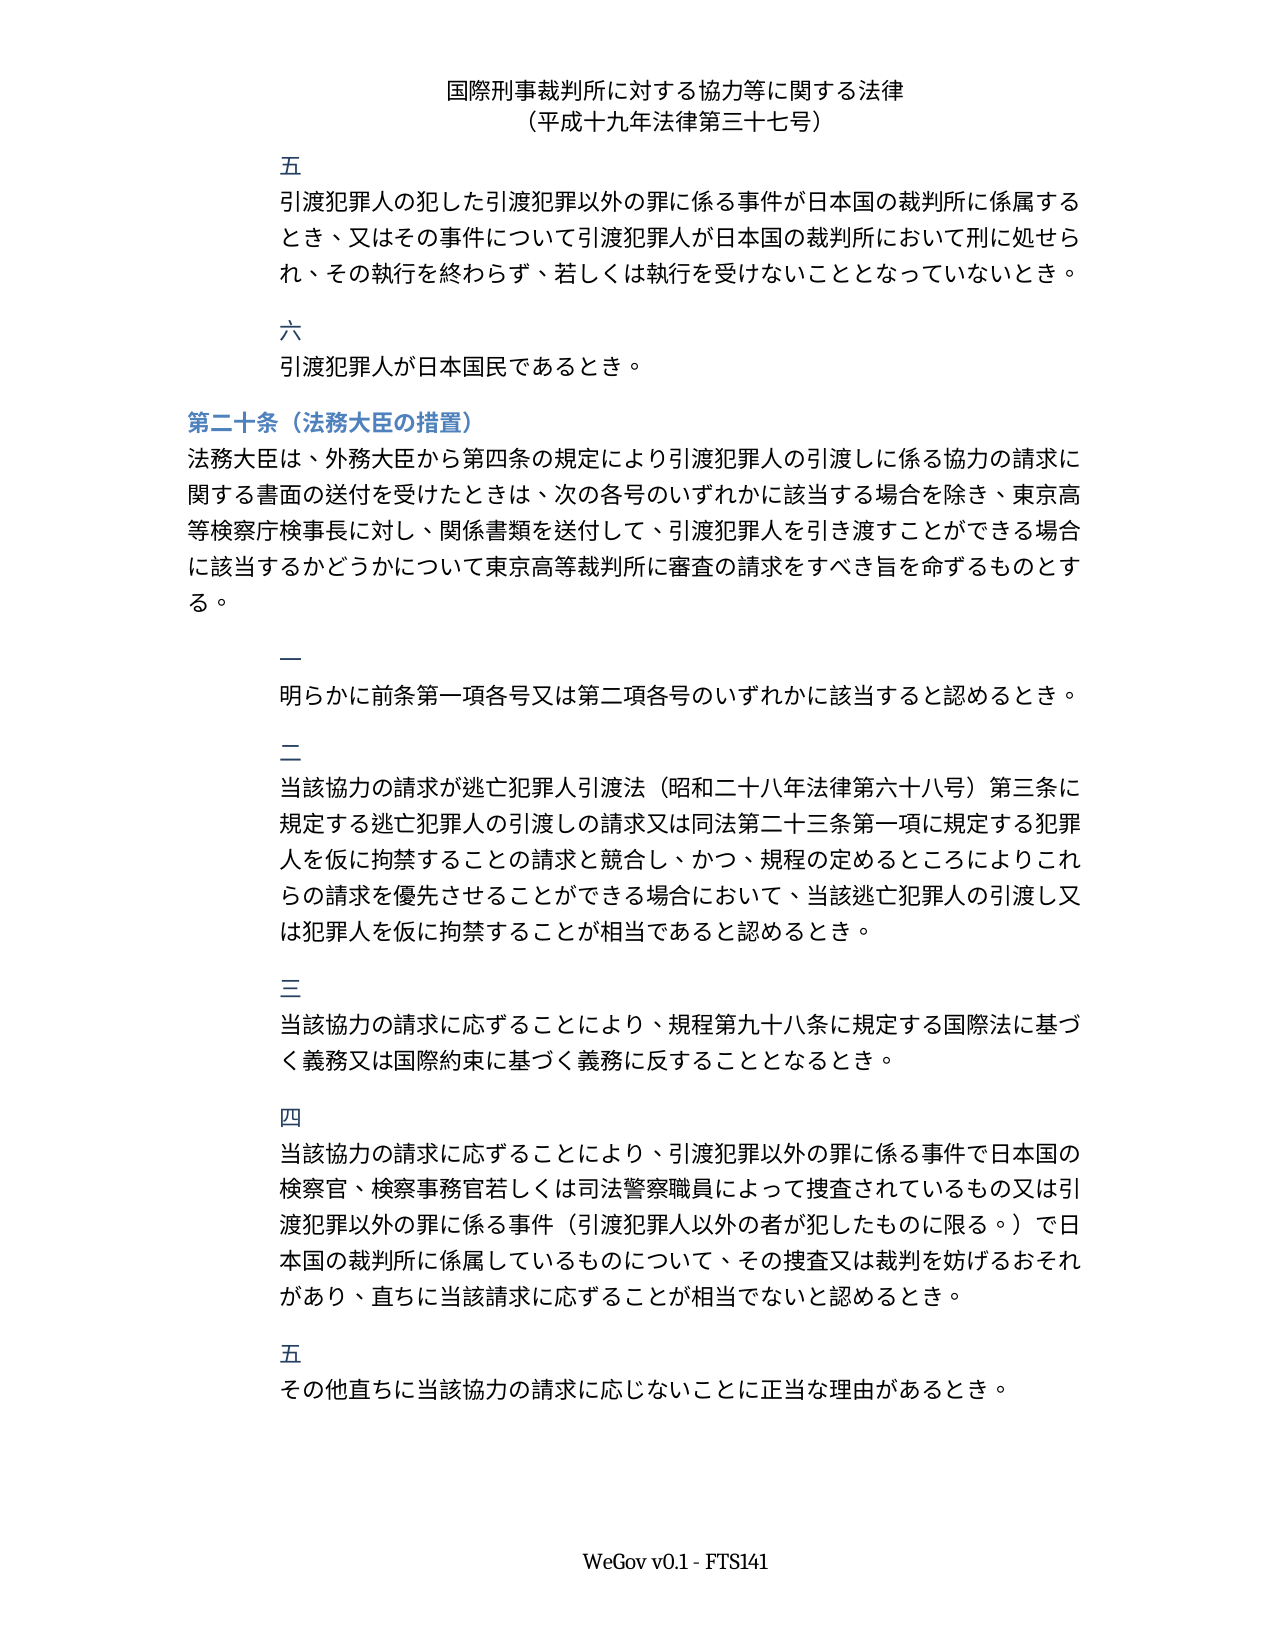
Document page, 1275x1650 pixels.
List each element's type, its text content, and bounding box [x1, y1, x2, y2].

subtitle 二 [279, 736, 1087, 768]
subtitle 五 [279, 1338, 1087, 1369]
text 明らかに前条第一項各号又は第二項各号のいずれかに該当すると認めるとき。 [279, 680, 1087, 711]
text その他直ちに当該協力の請求に応じないことに正当な理由があるとき。 [279, 1374, 1087, 1405]
text 当該協力の請求に応ずることにより、規程第九十八条に規定する国際法に基づく義務又は国際約束に基づく義務に反することとなるとき。 [279, 1009, 1087, 1076]
subtitle 三 [279, 973, 1087, 1004]
subtitle 六 [279, 314, 1087, 346]
subtitle 五 [279, 150, 1087, 181]
text 当該協力の請求が逃亡犯罪人引渡法（昭和二十八年法律第六十八号）第三条に規定する逃亡犯罪人の引渡しの請求又は同法第二十三条第一項に規定する犯罪人を仮に拘禁することの請求と競合し、かつ、規程の定めるところによりこれらの請求を優先させることができる場合において、当該逃亡犯罪人の引渡し又は犯罪人を仮に拘禁することが相当であると認めるとき。 [279, 772, 1087, 947]
text 引渡犯罪人の犯した引渡犯罪以外の罪に係る事件が日本国の裁判所に係属するとき、又はその事件について引渡犯罪人が日本国の裁判所において刑に処せられ、その執行を終わらず、若しくは執行を受けないこととなっていないとき。 [279, 186, 1087, 289]
text 法務大臣は、外務大臣から第四条の規定により引渡犯罪人の引渡しに係る協力の請求に関する書面の送付を受けたときは、次の各号のいずれかに該当する場合を除き、東京高等検察庁検事長に対し、関係書類を送付して、引渡犯罪人を引き渡すことができる場合に該当するかどうかについて東京高等裁判所に審査の請求をすべき旨を命ずるものとする。 [187, 443, 1087, 618]
text 当該協力の請求に応ずることにより、引渡犯罪以外の罪に係る事件で日本国の検察官、検察事務官若しくは司法警察職員によって捜査されているもの又は引渡犯罪以外の罪に係る事件（引渡犯罪人以外の者が犯したものに限る。）で日本国の裁判所に係属しているものについて、その捜査又は裁判を妨げるおそれがあり、直ちに当該請求に応ずることが相当でないと認めるとき。 [279, 1137, 1087, 1312]
subtitle 第二十条（法務大臣の措置） [187, 407, 1087, 438]
subtitle 四 [279, 1102, 1087, 1133]
text 引渡犯罪人が日本国民であるとき。 [279, 351, 1087, 382]
subtitle 一 [279, 644, 1087, 675]
